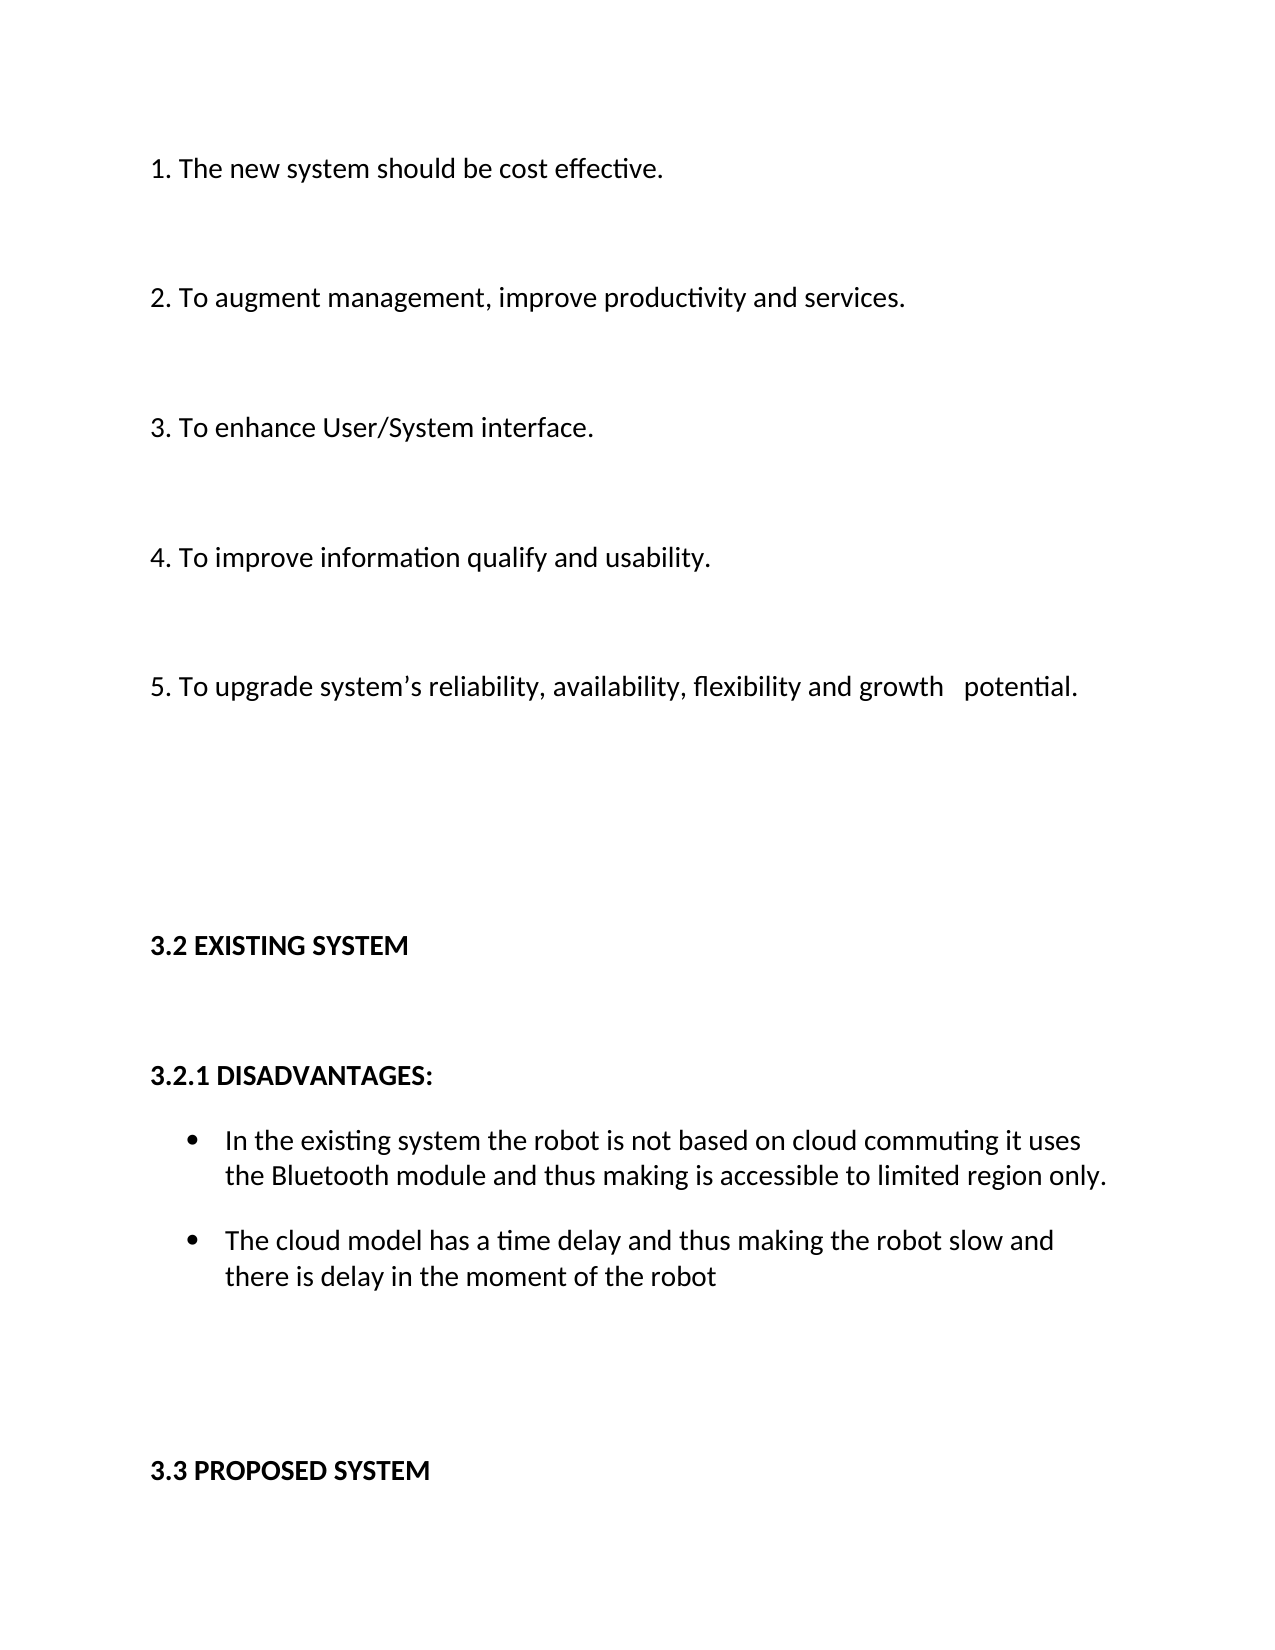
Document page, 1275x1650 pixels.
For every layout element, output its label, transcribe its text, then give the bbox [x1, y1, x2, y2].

text 5. To upgrade system’s reliability, availability, flexibility and growth potential. [150, 668, 1125, 704]
list In the existing system the robot is not based on cloud commuting it uses the Bluetooth module and thus making is accessible to limited region only. [187, 1122, 1125, 1193]
text 3.2.1 DISADVANTAGES: [150, 1057, 1125, 1093]
text 2. To augment management, improve productivity and services. [150, 279, 1125, 315]
text 3. To enhance User/System interface. [150, 409, 1125, 445]
text 1. The new system should be cost effective. [150, 150, 1125, 186]
text 3.2 EXISTING SYSTEM [150, 927, 1125, 963]
text 3.3 PROPOSED SYSTEM [150, 1452, 1125, 1488]
text 4. To improve information qualify and usability. [150, 539, 1125, 574]
list The cloud model has a time delay and thus making the robot slow and there is delay in the moment of the robot [187, 1222, 1125, 1293]
